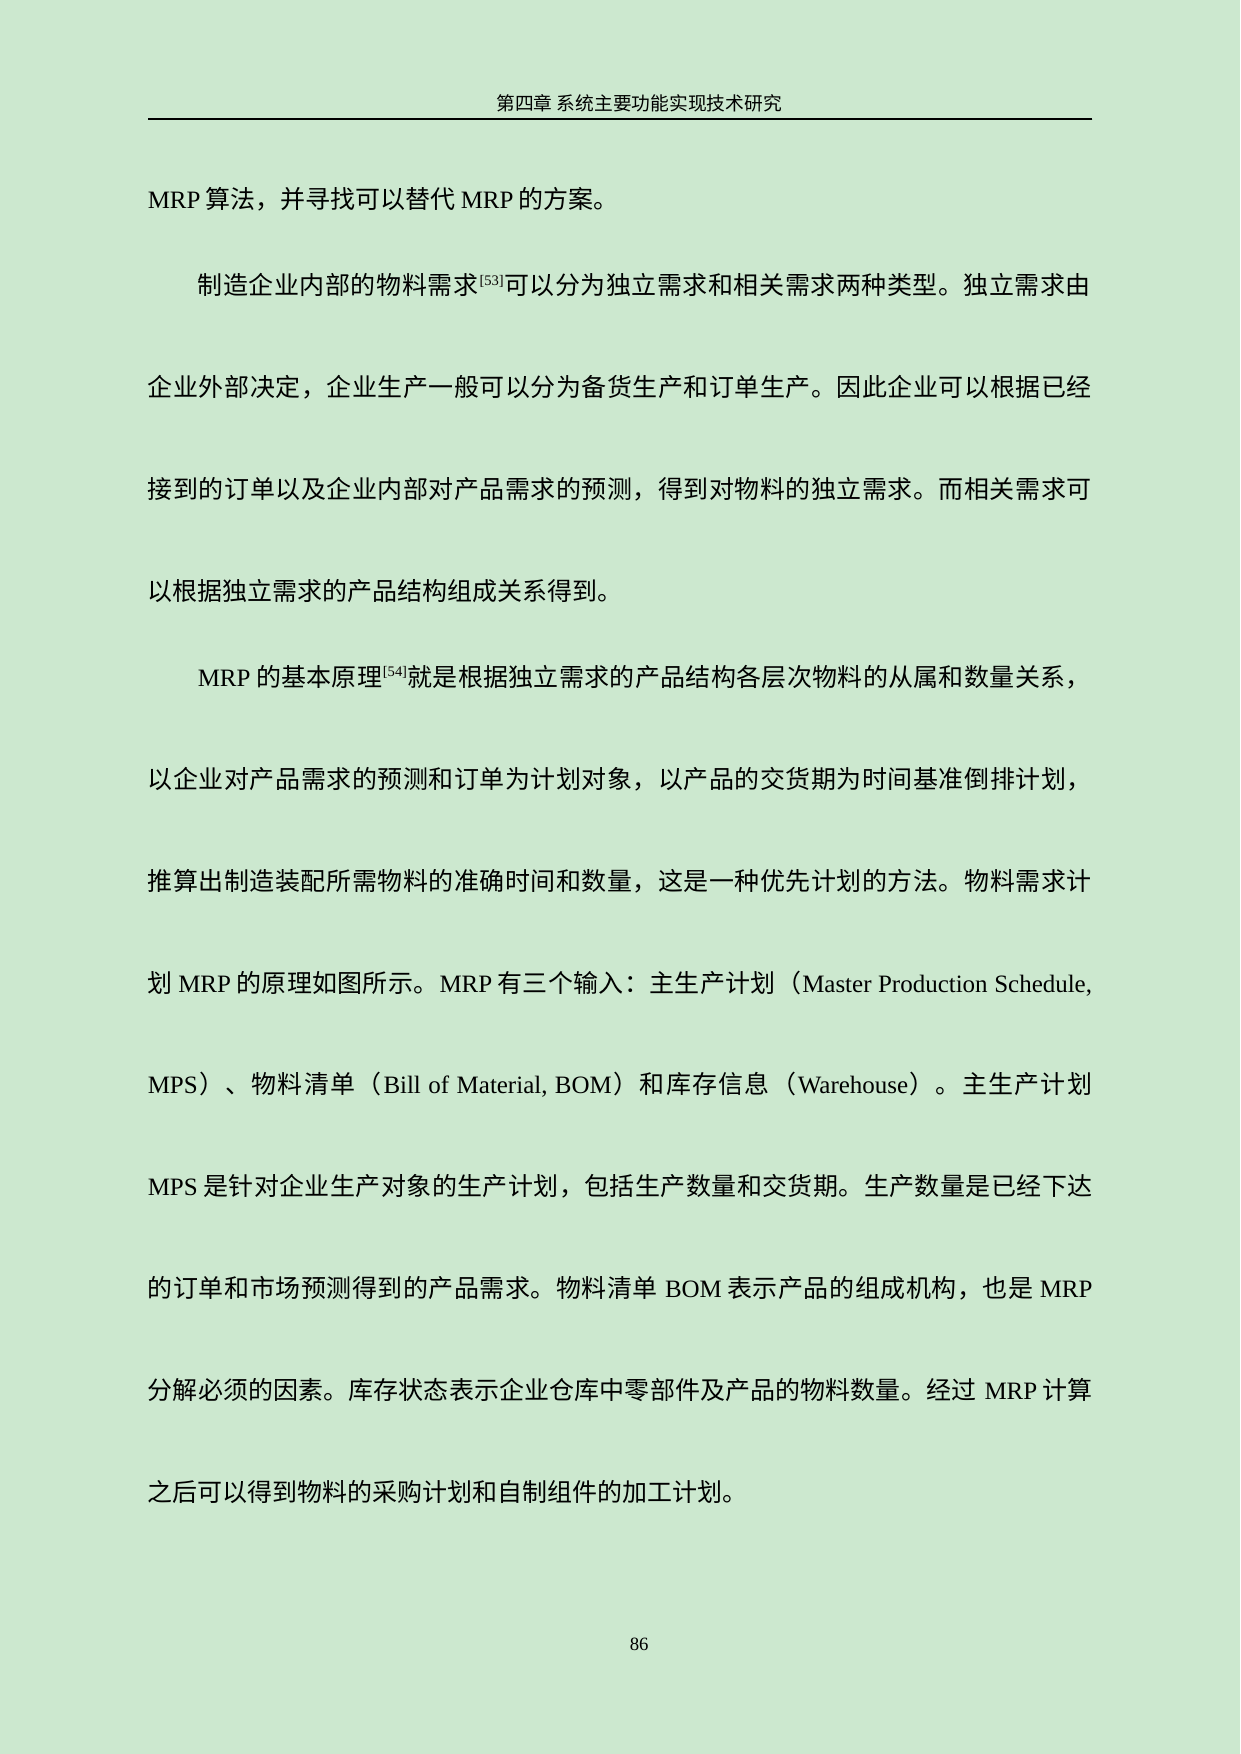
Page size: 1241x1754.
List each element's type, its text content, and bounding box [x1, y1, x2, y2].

text MRP的基本原理[54]就是根据独立需求的产品结构各层次物料的从属和数量关系，以企业对产品需求的预测和订单为计划对象，以产品的交货期为时间基准倒排计划，推算出制造装配所需物料的准确时间和数量，这是一种优先计划的方法。物料需求计划MRP的原理如图所示。MRP有三个输入：主生产计划（Master Production Schedule, MPS）、物料清单（Bill of Material, BOM）和库存信息（Warehouse）。主生产计划MPS是针对企业生产对象的生产计划，包括生产数量和交货期。生产数量是已经下达的订单和市场预测得到的产品需求。物料清单BOM表示产品的组成机构，也是MRP分解必须的因素。库存状态表示企业仓库中零部件及产品的物料数量。经过MRP计算之后可以得到物料的采购计划和自制组件的加工计划。 [148, 642, 1092, 1524]
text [148, 164, 1092, 232]
text 制造企业内部的物料需求[53]可以分为独立需求和相关需求两种类型。独立需求由企业外部决定，企业生产一般可以分为备货生产和订单生产。因此企业可以根据已经接到的订单以及企业内部对产品需求的预测，得到对物料的独立需求。而相关需求可以根据独立需求的产品结构组成关系得到。 [148, 250, 1092, 623]
